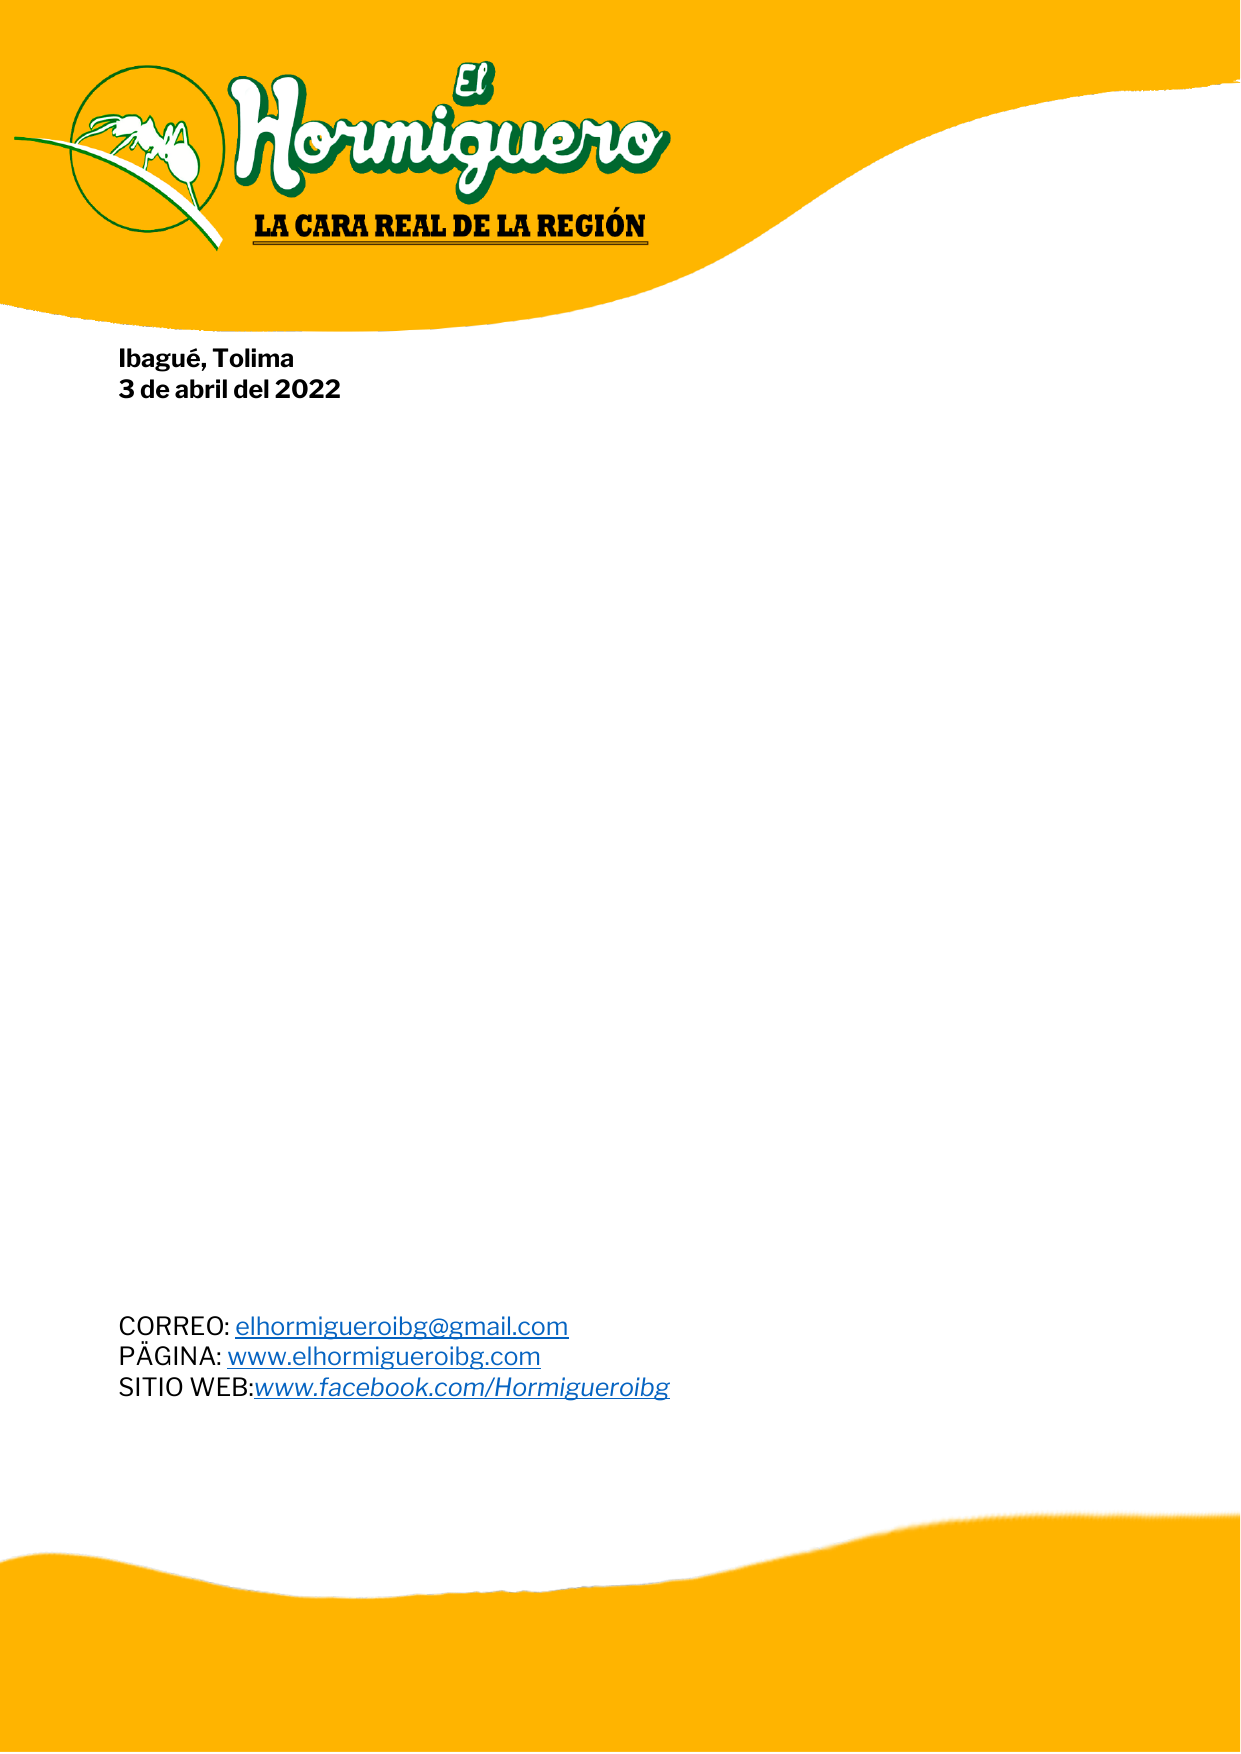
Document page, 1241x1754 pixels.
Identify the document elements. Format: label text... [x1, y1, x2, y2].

text 3 de abril del 2022 [118, 374, 1122, 404]
text CORREO: elhormigueroibg@gmail.com [118, 1311, 1122, 1342]
text PÄGINA: www.elhormigueroibg.com [118, 1342, 1122, 1372]
text SITIO WEB:www.facebook.com/Hormigueroibg [118, 1372, 1122, 1402]
picture [0, 0, 1241, 344]
text Ibagué, Tolima [118, 174, 1122, 374]
picture [0, 1467, 1241, 1751]
